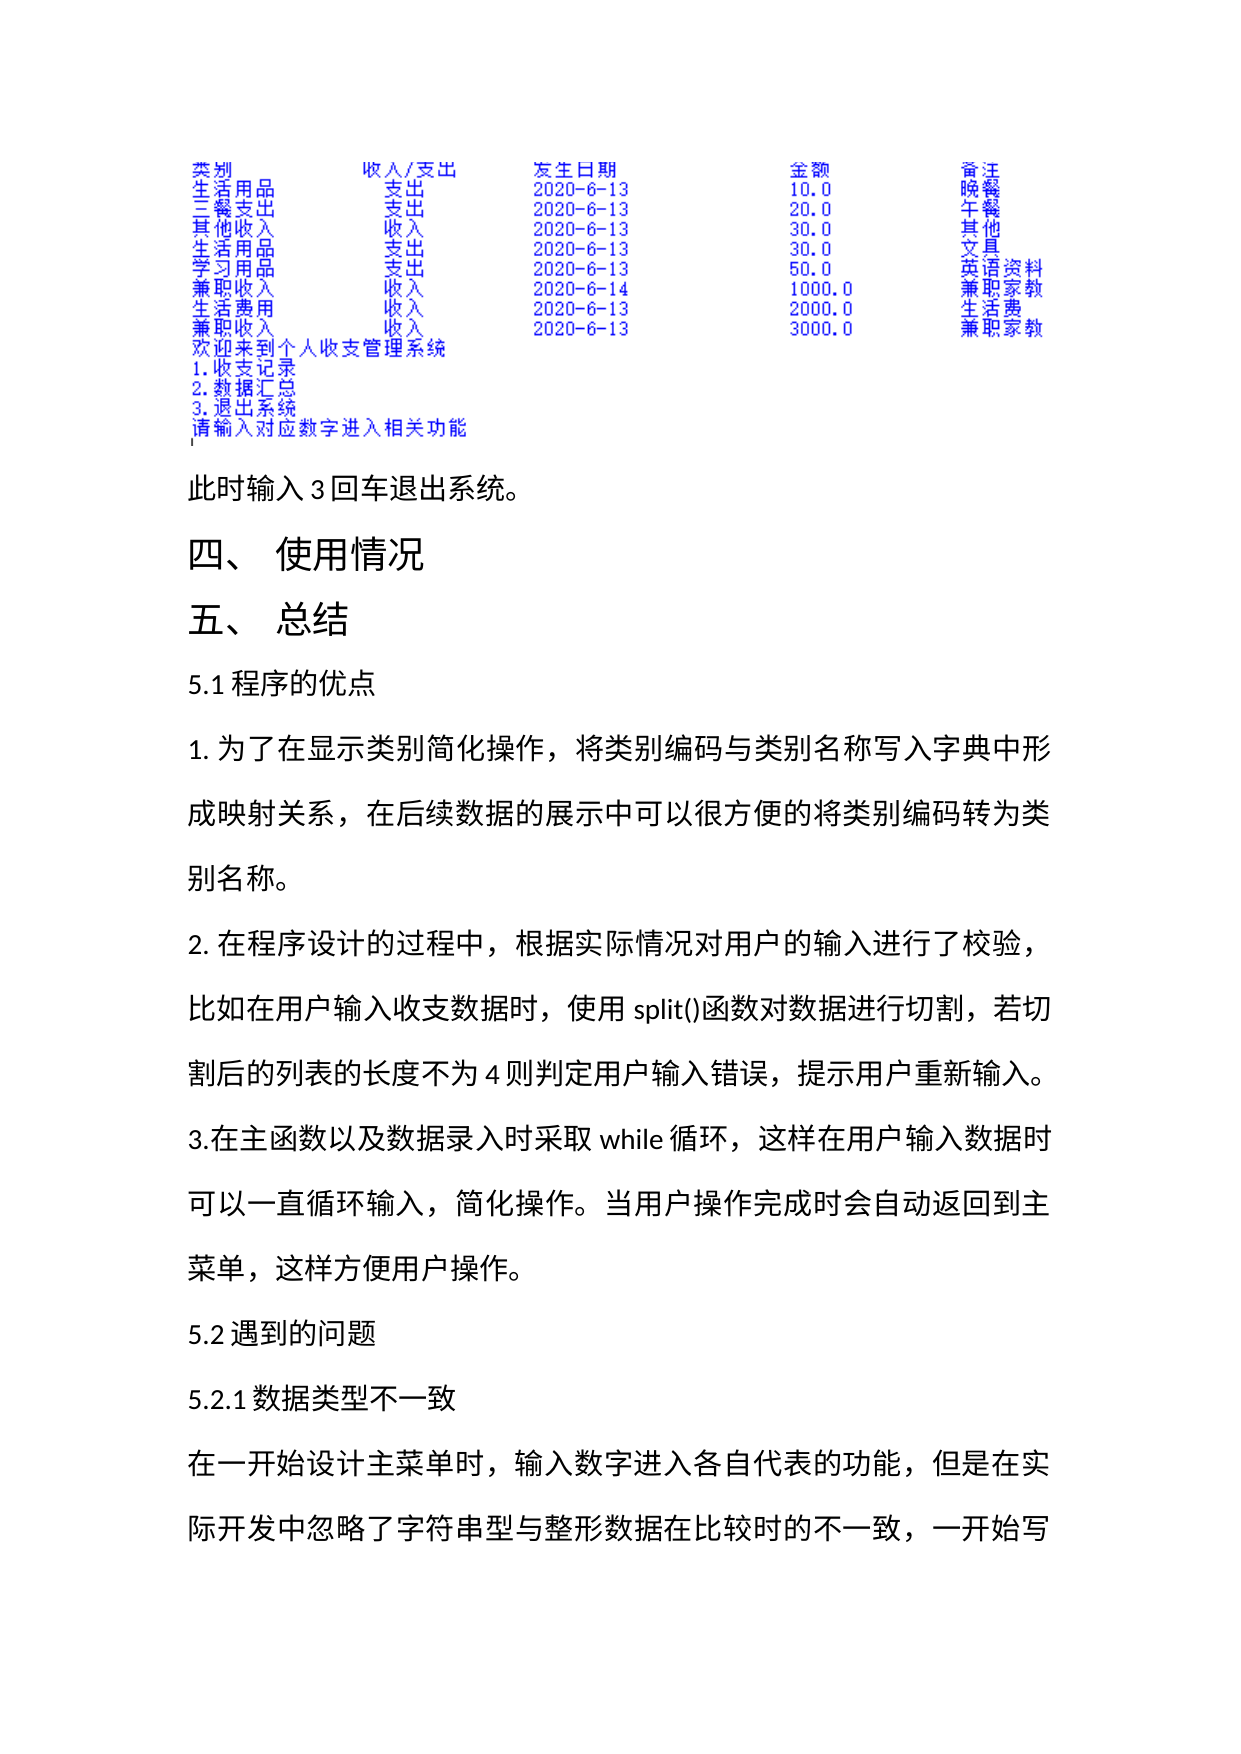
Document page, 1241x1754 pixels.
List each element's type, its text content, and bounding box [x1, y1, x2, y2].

text 1. 为了在显示类别简化操作，将类别编码与类别名称写入字典中形成映射关系，在后续数据的展示中可以很方便的将类别编码转为类别名称。 [187, 714, 1053, 909]
list 使用情况 [187, 519, 1053, 584]
text 5.1 程序的优点 [187, 649, 1053, 714]
text 2. 在程序设计的过程中，根据实际情况对用户的输入进行了校验，比如在用户输入收支数据时，使用split()函数对数据进行切割，若切割后的列表的长度不为4则判定用户输入错误，提示用户重新输入。 [187, 909, 1053, 1104]
text 在一开始设计主菜单时，输入数字进入各自代表的功能，但是在实际开发中忽略了字符串型与整形数据在比较时的不一致，一开始写成了 [187, 1429, 1053, 1559]
list 总结 [187, 584, 1053, 649]
picture [187, 162, 1053, 446]
text 5.2遇到的问题 [187, 1299, 1053, 1364]
text 3.在主函数以及数据录入时采取while循环，这样在用户输入数据时可以一直循环输入，简化操作。当用户操作完成时会自动返回到主菜单，这样方便用户操作。 [187, 1104, 1053, 1299]
text 此时输入3回车退出系统。 [187, 446, 1053, 519]
text 5.2.1数据类型不一致 [187, 1364, 1053, 1429]
